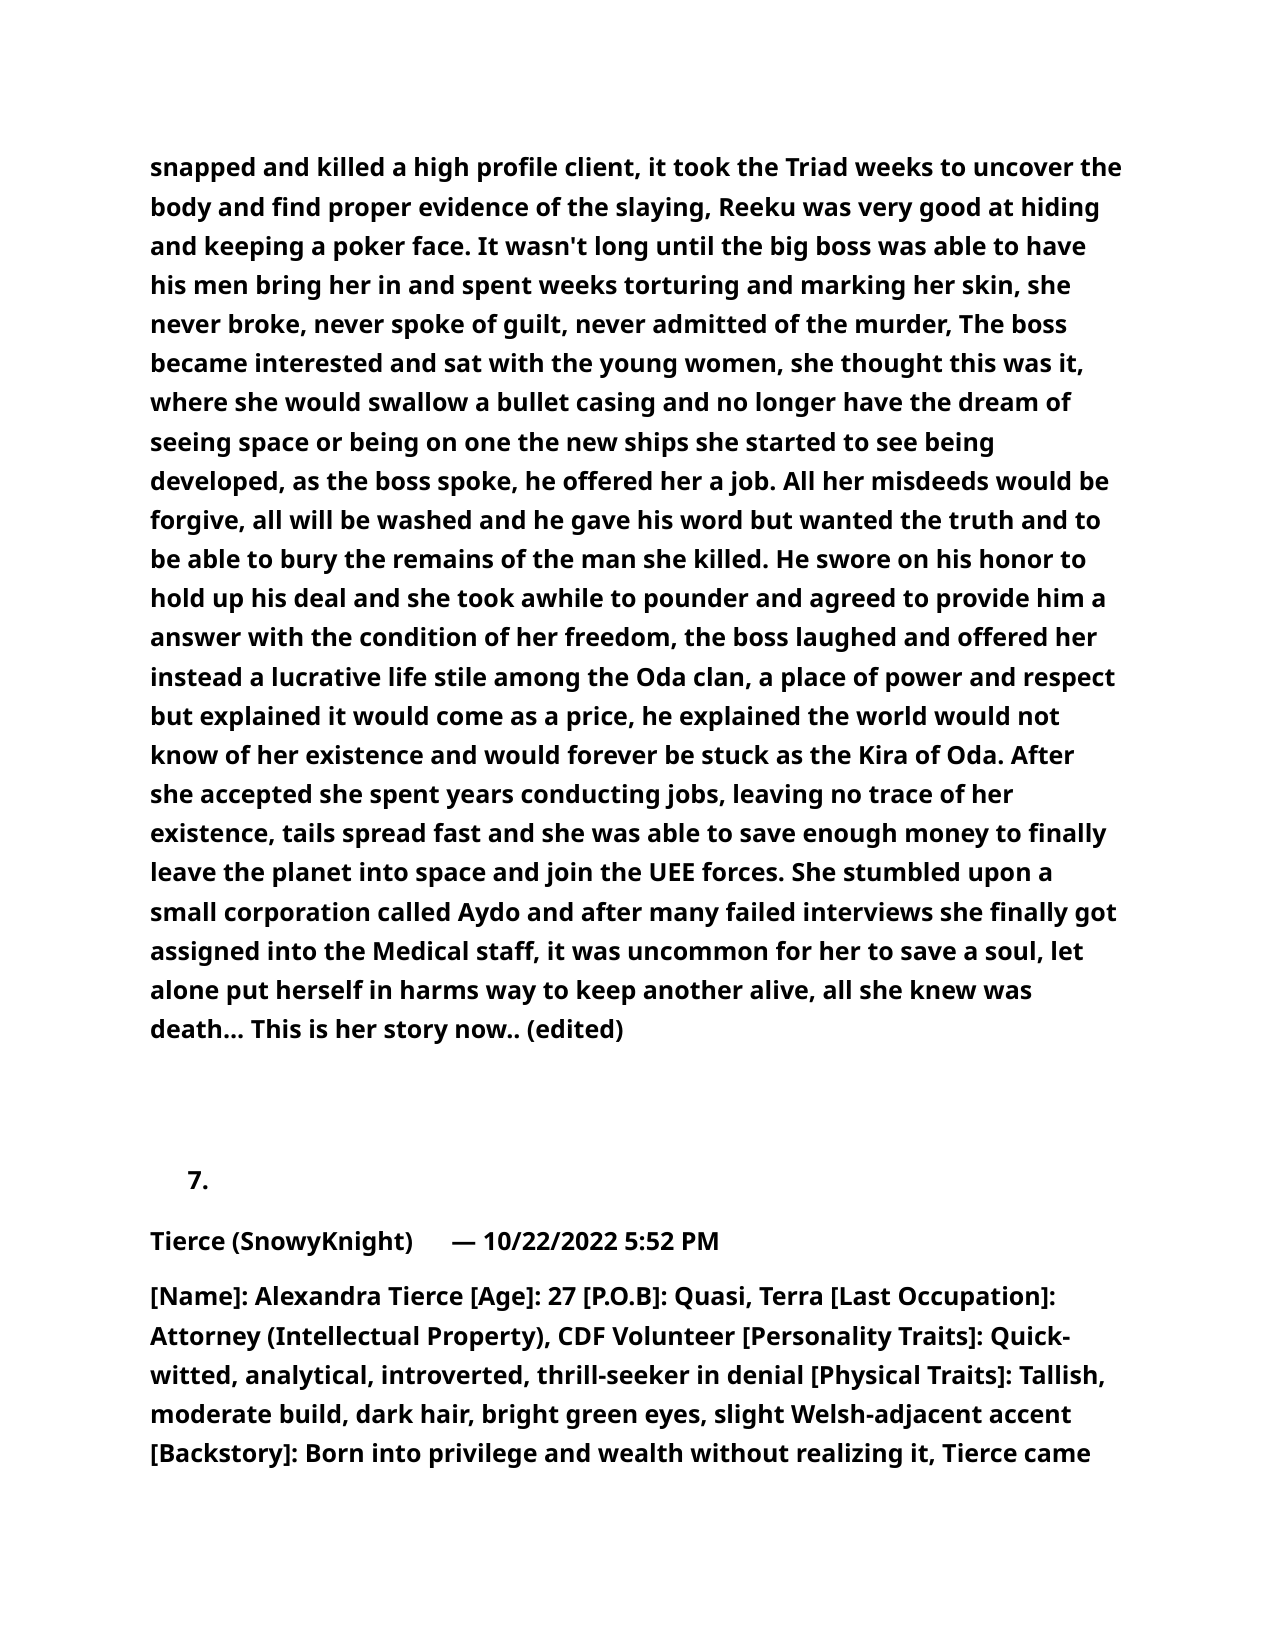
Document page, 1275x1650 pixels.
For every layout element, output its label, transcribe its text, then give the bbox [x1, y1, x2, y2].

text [150, 1279, 1125, 1470]
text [150, 150, 1125, 1046]
text Tierce (SnowyKnight) — 10/22/2022 5:52 PM [150, 1218, 1125, 1257]
